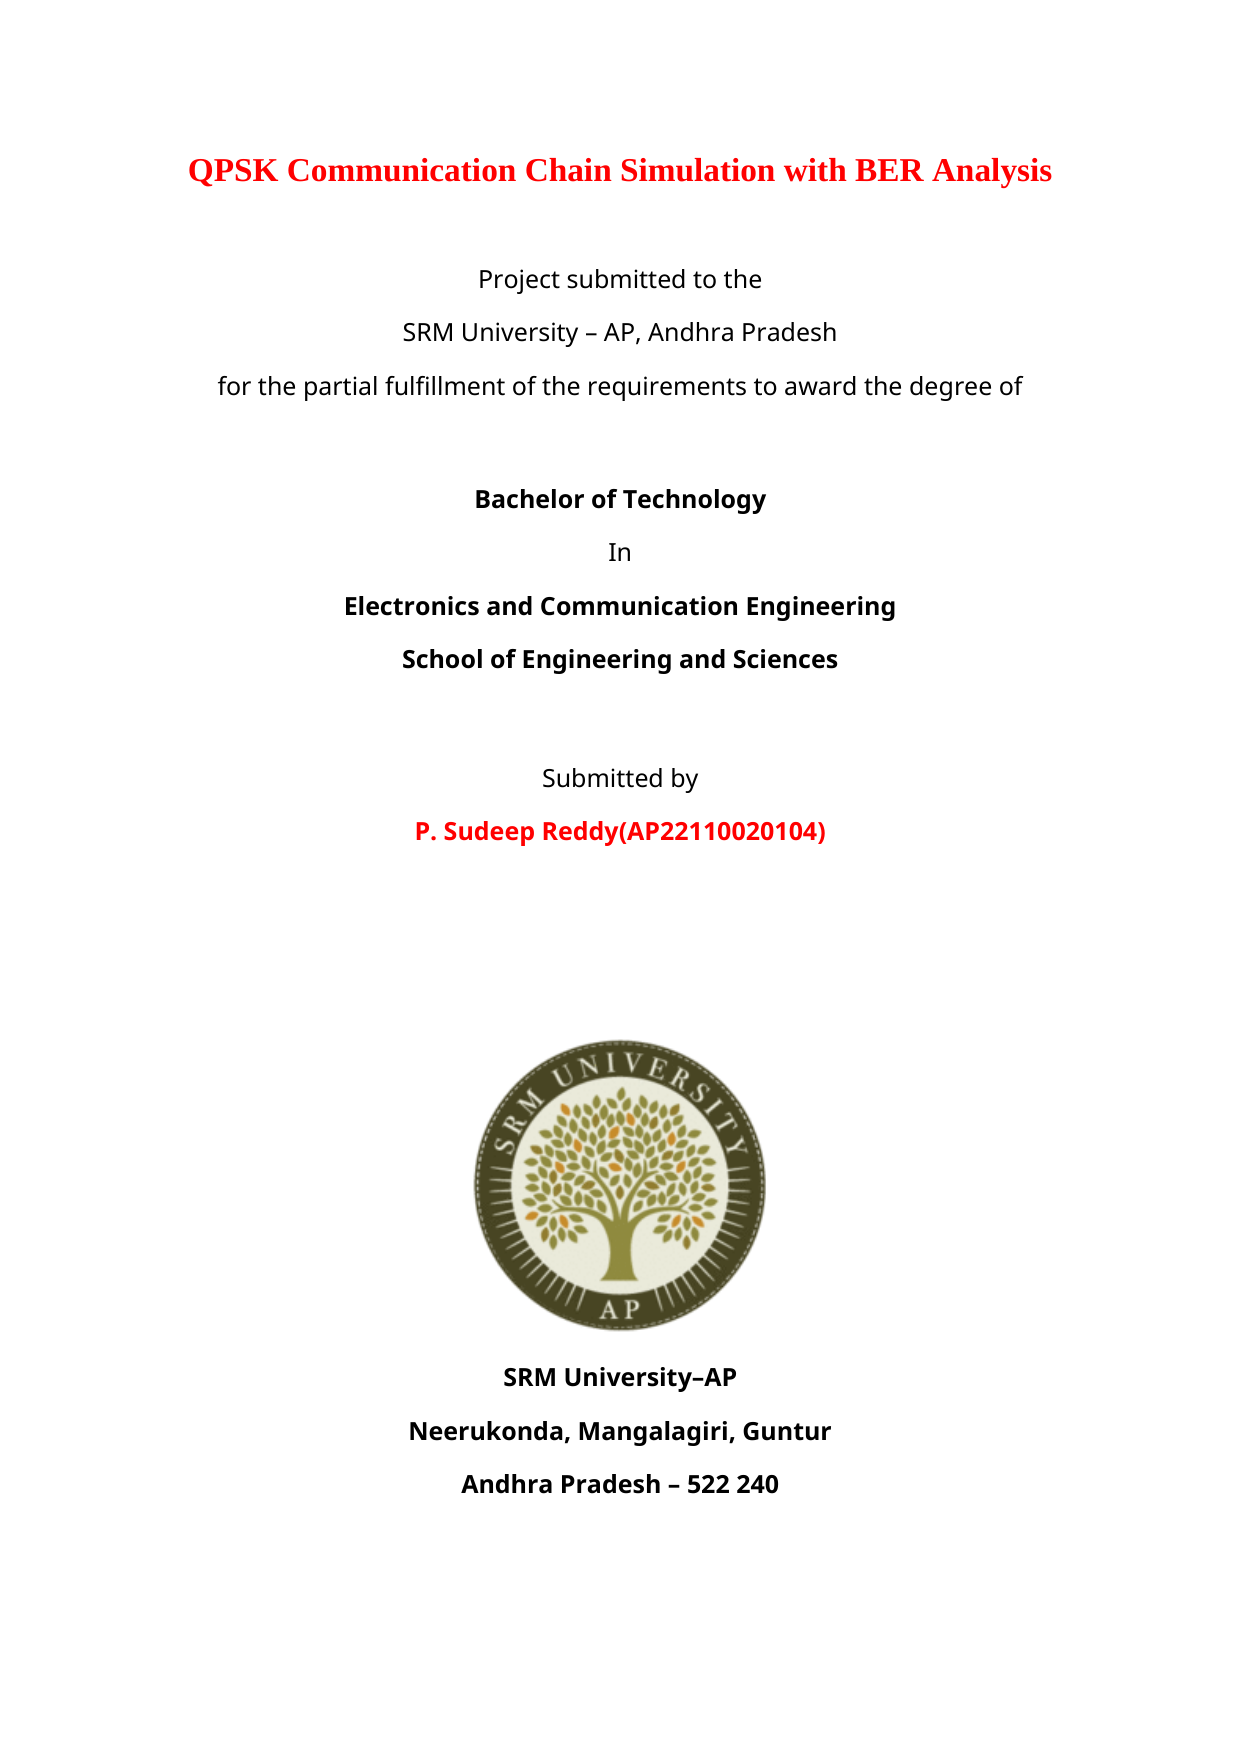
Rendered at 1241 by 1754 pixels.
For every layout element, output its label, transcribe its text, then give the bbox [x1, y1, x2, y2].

text Electronics and Communication Engineering [150, 588, 1090, 622]
text Bachelor of Technology [150, 481, 1090, 515]
picture [463, 1027, 777, 1341]
text P. Sudeep Reddy(AP22110020104) [150, 814, 1090, 848]
text In [150, 535, 1090, 569]
text Andhra Pradesh – 522 240 [150, 1467, 1090, 1501]
text Submitted by [150, 761, 1090, 795]
text Project submitted to the [150, 261, 1090, 296]
text SRM University – AP, Andhra Pradesh [150, 315, 1090, 349]
text Neerukonda, Mangalagiri, Guntur [150, 1413, 1090, 1447]
text for the partial fulfillment of the requirements to award the degree of [150, 368, 1090, 402]
text School of Engineering and Sciences [150, 642, 1090, 676]
text QPSK Communication Chain Simulation with BER Analysis [150, 150, 1090, 188]
text SRM University–AP [150, 1360, 1090, 1394]
